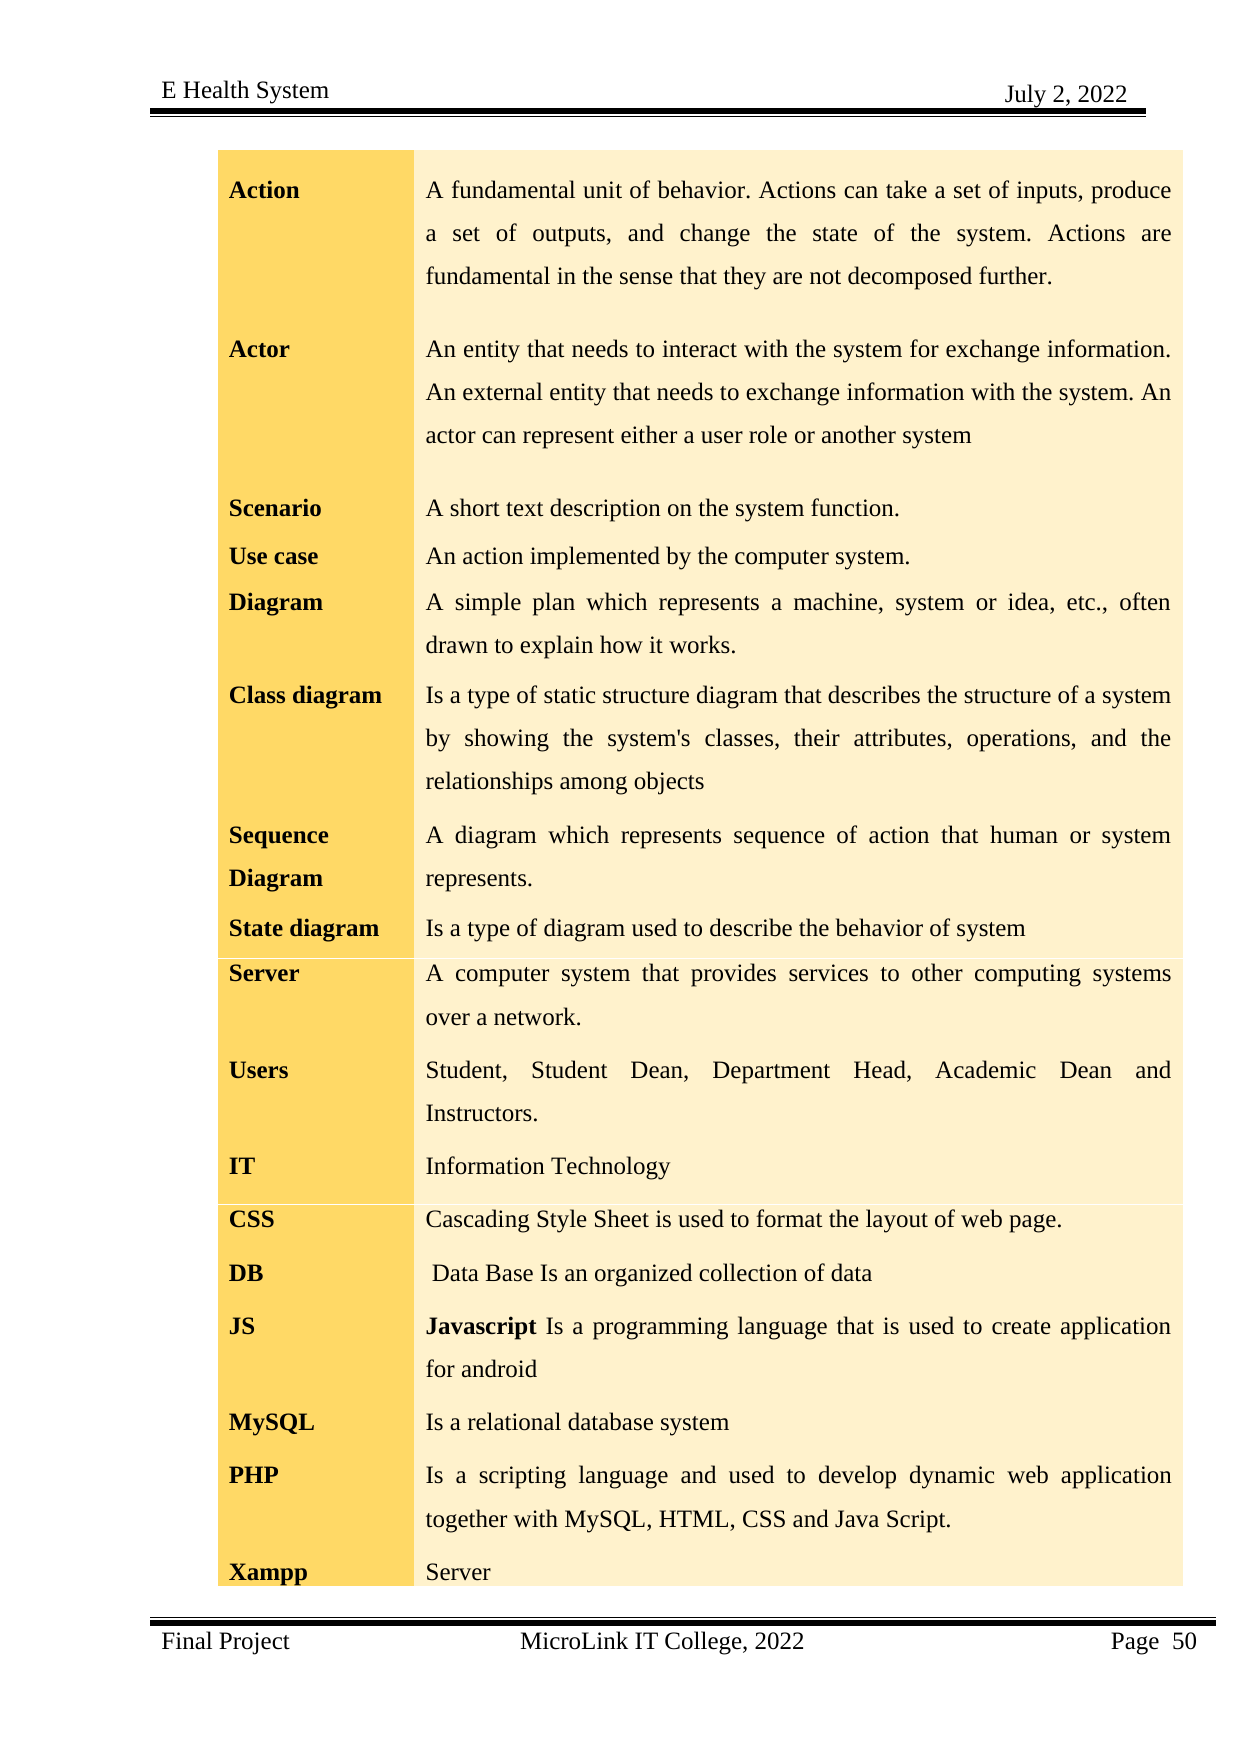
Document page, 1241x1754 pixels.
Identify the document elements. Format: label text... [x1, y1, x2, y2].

table_cell JS [218, 1311, 414, 1407]
table_cell Action [218, 150, 414, 309]
table_cell Is a scripting language and used to develop dynamic web application together with MySQL, HTML, CSS and Java Script. [414, 1461, 1183, 1557]
table_cell PHP [218, 1461, 414, 1557]
table_cell Student, Student Dean, Department Head, Academic Dean and Instructors. [414, 1055, 1183, 1151]
table_cell Is a type of diagram used to describe the behavior of system [414, 913, 1183, 958]
table_cell Is a type of static structure diagram that describes the structure of a system by showing the system's classes, their attributes, operations, and the relationships among objects [414, 680, 1183, 820]
table_cell Actor [218, 309, 414, 468]
table_cell Xampp [218, 1557, 414, 1586]
table_cell State diagram [218, 913, 414, 958]
table_cell Information Technology [414, 1151, 1183, 1204]
table_cell Cascading Style Sheet is used to format the layout of web page. [414, 1205, 1183, 1258]
table_cell Sequence Diagram [218, 820, 414, 913]
table_cell Users [218, 1055, 414, 1151]
table_cell Javascript Is a programming language that is used to create application for android [414, 1311, 1183, 1407]
table_cell Diagram [218, 587, 414, 680]
table_cell Server [218, 959, 414, 1055]
table_cell Class diagram [218, 680, 414, 820]
table_cell Scenario [218, 468, 414, 541]
table_cell A computer system that provides services to other computing systems over a network. [414, 959, 1183, 1055]
table_cell A diagram which represents sequence of action that human or system represents. [414, 820, 1183, 913]
table_cell An action implemented by the computer system. [414, 541, 1183, 587]
table_cell IT [218, 1151, 414, 1204]
table_cell A fundamental unit of behavior. Actions can take a set of inputs, produce a set of outputs, and change the state of the system. Actions are fundamental in the sense that they are not decomposed further. [414, 150, 1183, 309]
table_cell An entity that needs to interact with the system for exchange information. An external entity that needs to exchange information with the system. An actor can represent either a user role or another system [414, 309, 1183, 468]
table_cell Is a relational database system [414, 1407, 1183, 1461]
table_cell MySQL [218, 1407, 414, 1461]
table_cell CSS [218, 1205, 414, 1258]
table_cell Data Base Is an organized collection of data [414, 1258, 1183, 1311]
table_cell A short text description on the system function. [414, 468, 1183, 541]
table_cell Server [414, 1557, 1183, 1586]
table_cell Use case [218, 541, 414, 587]
table_cell DB [218, 1258, 414, 1311]
table_cell A simple plan which represents a machine, system or idea, etc., often drawn to explain how it works. [414, 587, 1183, 680]
